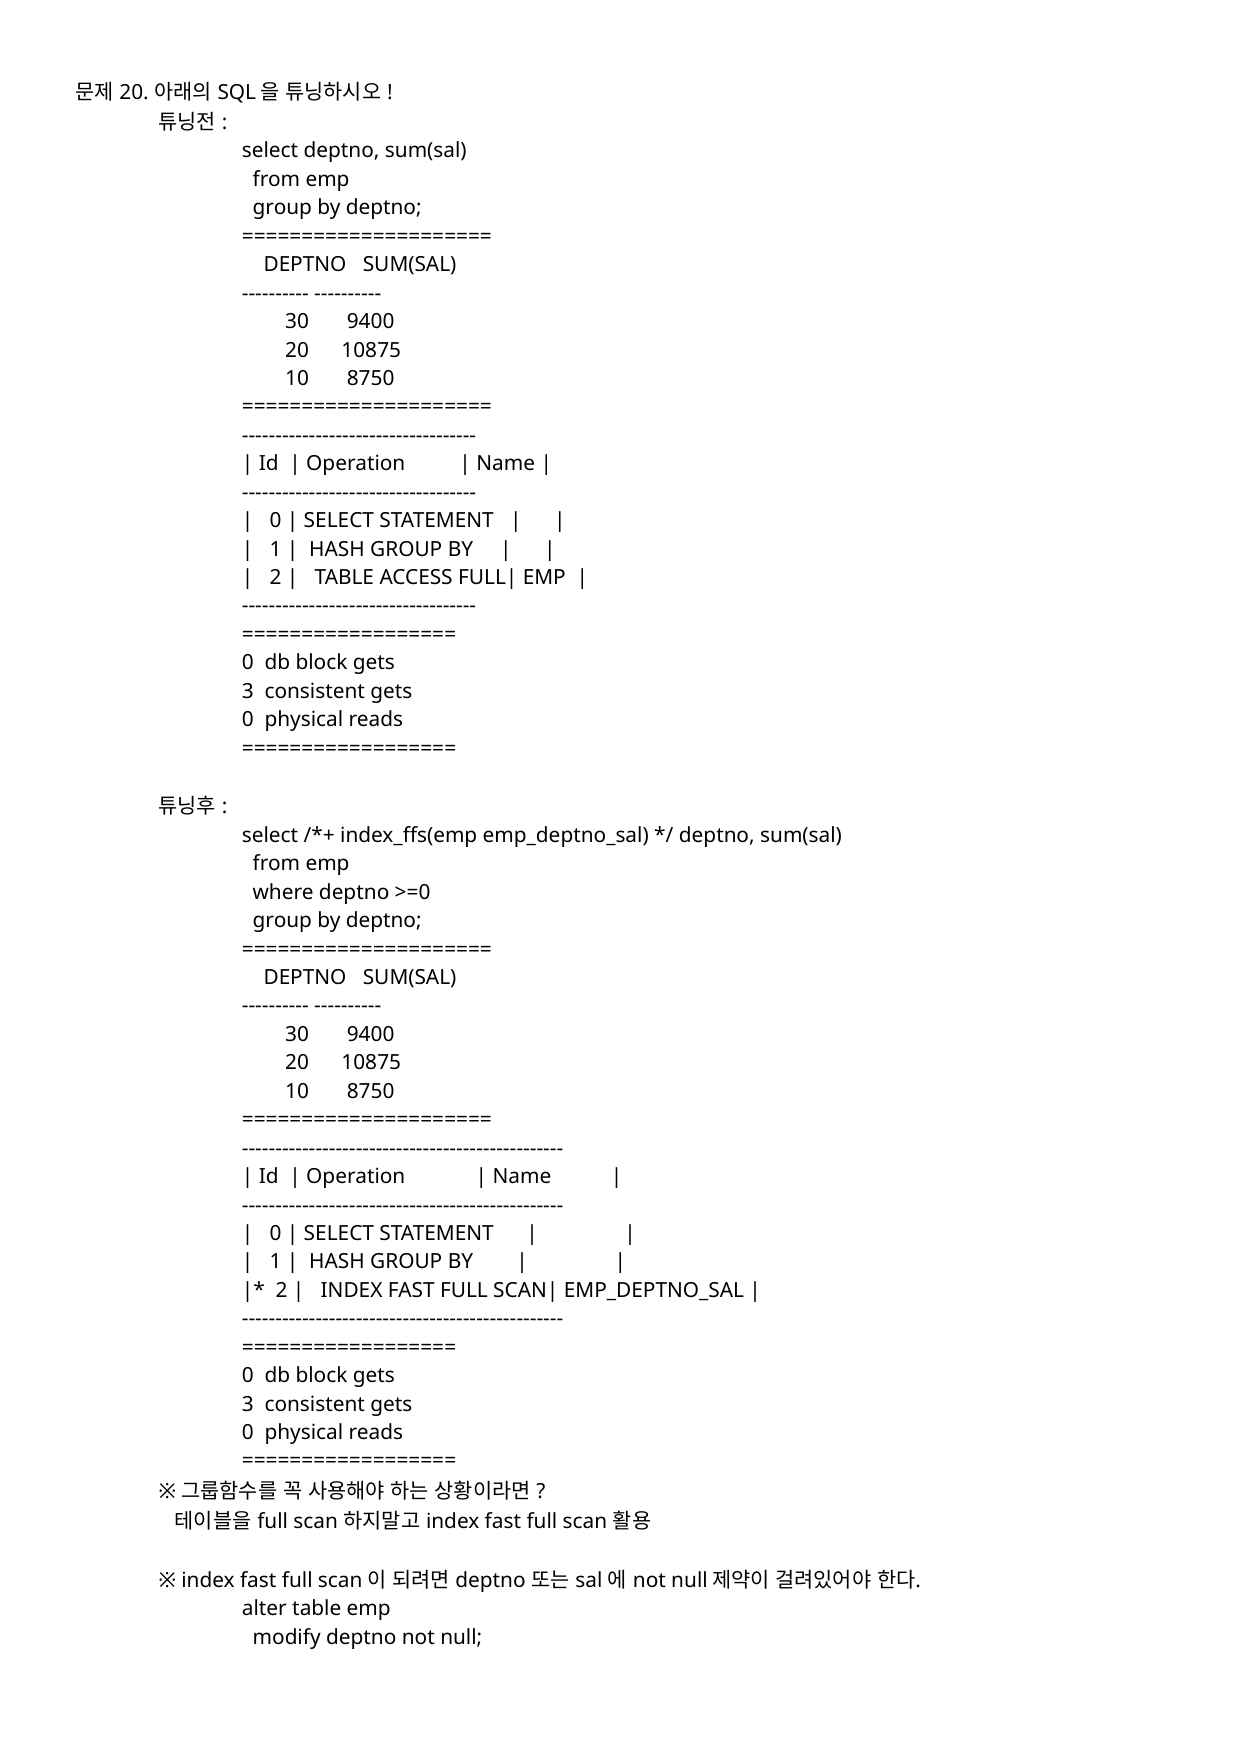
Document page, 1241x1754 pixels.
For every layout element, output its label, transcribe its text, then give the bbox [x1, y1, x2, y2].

text |* 2 | INDEX FAST FULL SCAN| EMP_DEPTNO_SAL | [75, 1275, 1165, 1303]
text group by deptno; [75, 192, 1165, 221]
text 3 consistent gets [75, 676, 1165, 704]
text 10 8750 [75, 1076, 1165, 1104]
text ================== [75, 1332, 1165, 1360]
text ----------------------------------- [75, 591, 1165, 619]
text 30 9400 [75, 1019, 1165, 1047]
text ※ 그룹함수를 꼭 사용해야 하는 상황이라면 ? [75, 1474, 1165, 1504]
text ===================== [75, 934, 1165, 962]
text ※ index fast full scan이 되려면 deptno 또는 sal 에 not null제약이 걸려있어야 한다. [75, 1563, 1165, 1593]
text select /*+ index_ffs(emp emp_deptno_sal) */ deptno, sum(sal) [75, 820, 1165, 848]
text modify deptno not null; [75, 1622, 1165, 1650]
text 20 10875 [75, 335, 1165, 363]
text ===================== [75, 392, 1165, 420]
text 튜닝후 : [75, 790, 1165, 820]
text ================== [75, 619, 1165, 647]
text ---------- ---------- [75, 278, 1165, 306]
text 10 8750 [75, 363, 1165, 392]
text | 2 | TABLE ACCESS FULL| EMP | [75, 562, 1165, 591]
text 문제 20. 아래의 SQL을 튜닝하시오 ! [75, 75, 1165, 105]
text | Id | Operation | Name | [75, 448, 1165, 477]
text ===================== [75, 1104, 1165, 1133]
text | Id | Operation | Name | [75, 1161, 1165, 1190]
text | 1 | HASH GROUP BY | | [75, 534, 1165, 562]
text | 0 | SELECT STATEMENT | | [75, 505, 1165, 534]
text | 0 | SELECT STATEMENT | | [75, 1218, 1165, 1247]
text DEPTNO SUM(SAL) [75, 962, 1165, 991]
text 3 consistent gets [75, 1389, 1165, 1417]
text group by deptno; [75, 905, 1165, 934]
text ------------------------------------------------ [75, 1190, 1165, 1218]
text | 1 | HASH GROUP BY | | [75, 1247, 1165, 1275]
text where deptno >=0 [75, 877, 1165, 905]
text from emp [75, 848, 1165, 877]
text 0 db block gets [75, 1360, 1165, 1389]
text 0 physical reads [75, 704, 1165, 733]
text ===================== [75, 221, 1165, 249]
text DEPTNO SUM(SAL) [75, 249, 1165, 278]
text ----------------------------------- [75, 477, 1165, 505]
text 20 10875 [75, 1047, 1165, 1076]
text ================== [75, 1446, 1165, 1474]
text ================== [75, 733, 1165, 761]
text ------------------------------------------------ [75, 1303, 1165, 1332]
text 0 physical reads [75, 1417, 1165, 1446]
text select deptno, sum(sal) [75, 136, 1165, 164]
text ------------------------------------------------ [75, 1133, 1165, 1161]
text 튜닝전 : [75, 105, 1165, 136]
text ---------- ---------- [75, 991, 1165, 1019]
text 30 9400 [75, 306, 1165, 335]
text ----------------------------------- [75, 420, 1165, 448]
text 테이블을 full scan 하지말고 index fast full scan 활용 [75, 1504, 1165, 1535]
text from emp [75, 164, 1165, 192]
text alter table emp [75, 1593, 1165, 1622]
text 0 db block gets [75, 647, 1165, 676]
